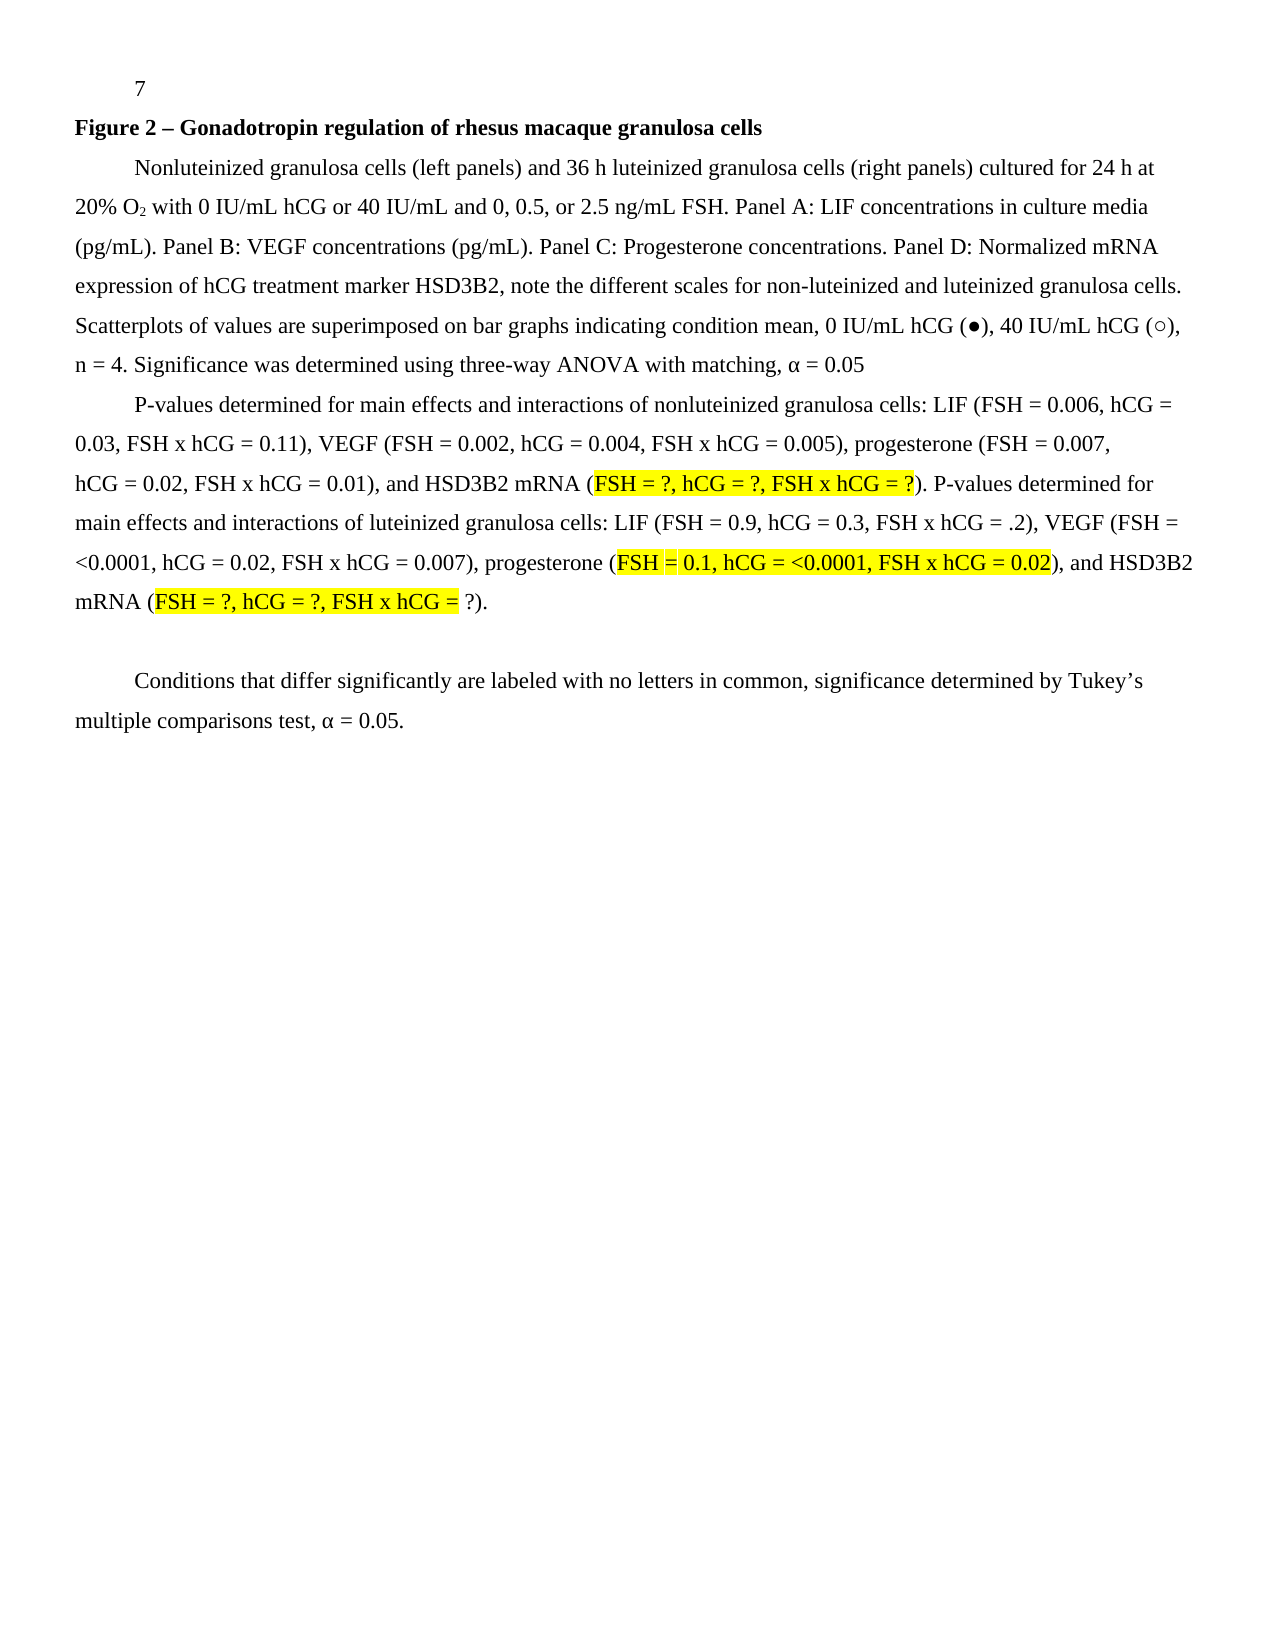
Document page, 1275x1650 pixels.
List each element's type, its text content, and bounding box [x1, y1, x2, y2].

text P-values determined for main effects and interactions of nonluteinized granulosa cells: LIF (FSH = 0.006, hCG = 0.03, FSH x hCG = 0.11), VEGF (FSH = 0.002, hCG = 0.004, FSH x hCG = 0.005), progesterone (FSH = 0.007, hCG = 0.02, FSH x hCG = 0.01), and HSD3B2 mRNA (FSH = ?, hCG = ?, FSH x hCG = ?). P-values determined for main effects and interactions of luteinized granulosa cells: LIF (FSH = 0.9, hCG = 0.3, FSH x hCG = .2), VEGF (FSH = <0.0001, hCG = 0.02, FSH x hCG = 0.007), progesterone (FSH = 0.1, hCG = <0.0001, FSH x hCG = 0.02), and HSD3B2 mRNA (FSH = ?, hCG = ?, FSH x hCG = ?). [75, 391, 1200, 614]
text Conditions that differ significantly are labeled with no letters in common, significance determined by Tukey’s multiple comparisons test, α = 0.05. [75, 667, 1200, 733]
subtitle Figure 2 – Gonadotropin regulation of rhesus macaque granulosa cells [74, 114, 1200, 141]
text Nonluteinized granulosa cells (left panels) and 36 h luteinized granulosa cells (right panels) cultured for 24 h at 20% O2 with 0 IU/mL hCG or 40 IU/mL and 0, 0.5, or 2.5 ng/mL FSH. Panel A: LIF concentrations in culture media (pg/mL). Panel B: VEGF concentrations (pg/mL). Panel C: Progesterone concentrations. Panel D: Normalized mRNA expression of hCG treatment marker HSD3B2, note the different scales for non-luteinized and luteinized granulosa cells. Scatterplots of values are superimposed on bar graphs indicating condition mean, 0 IU/mL hCG (●), 40 IU/mL hCG (○), n = 4. Significance was determined using three-way ANOVA with matching, α = 0.05 [75, 154, 1200, 378]
